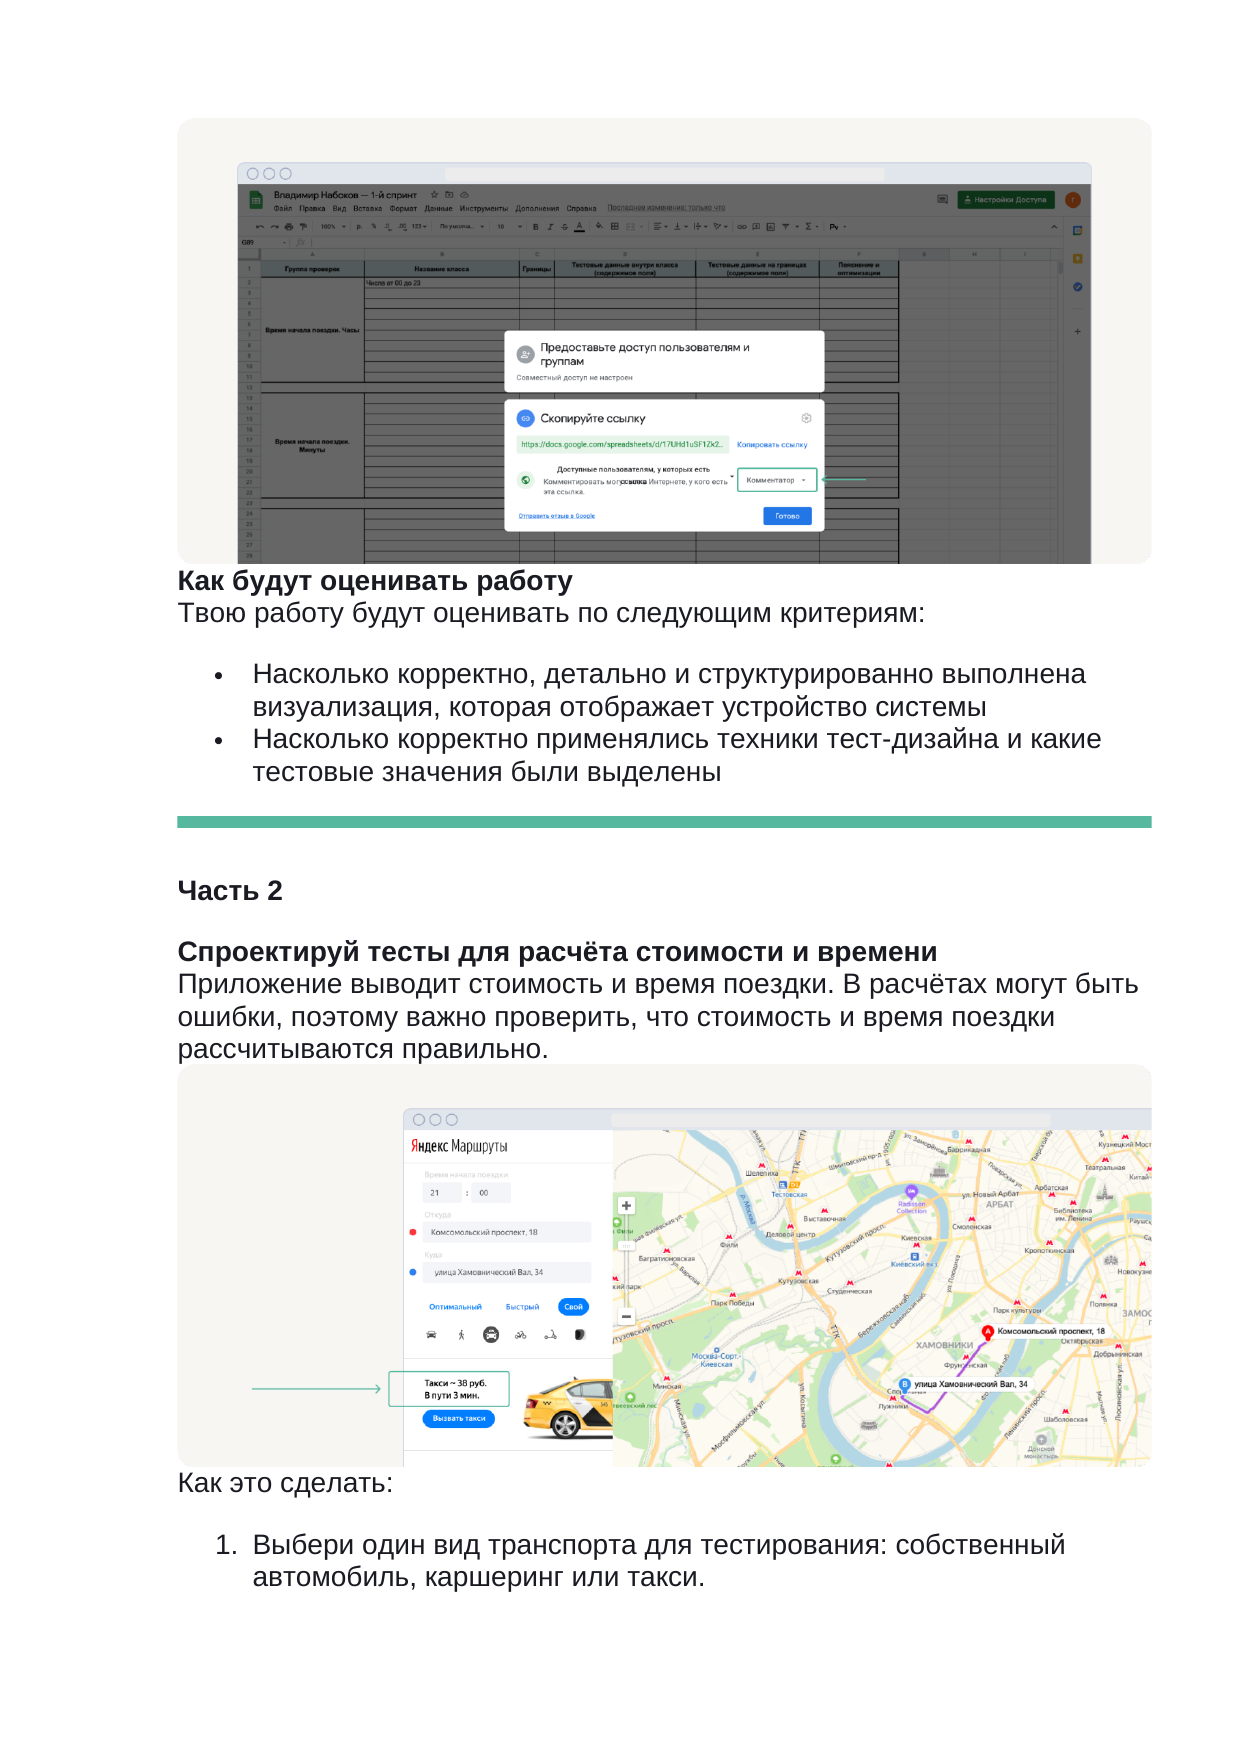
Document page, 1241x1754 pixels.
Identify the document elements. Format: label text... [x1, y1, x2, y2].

text Спроектируй тесты для расчёта стоимости и времени [177, 935, 1152, 967]
list Насколько корректно, детально и структурированно выполнена визуализация, которая отображает устройство системы [215, 657, 1152, 722]
text Приложение выводит стоимость и время поездки. В расчётах могут быть ошибки, поэтому важно проверить, что стоимость и время поездки рассчитываются правильно. [177, 967, 1152, 1064]
picture [177, 1064, 1152, 1467]
text Как будут оценивать работу [177, 564, 1152, 596]
text Как это сделать: [177, 1467, 1152, 1499]
picture [177, 816, 1152, 828]
text Твою работу будут оценивать по следующим критериям: [177, 596, 1152, 628]
text Часть 2 [177, 873, 1152, 906]
list Выбери один вид транспорта для тестирования: собственный автомобиль, каршеринг или такси. [215, 1528, 1152, 1593]
picture [177, 118, 1152, 564]
list Насколько корректно применялись техники тест-дизайна и какие тестовые значения были выделены [215, 722, 1152, 787]
